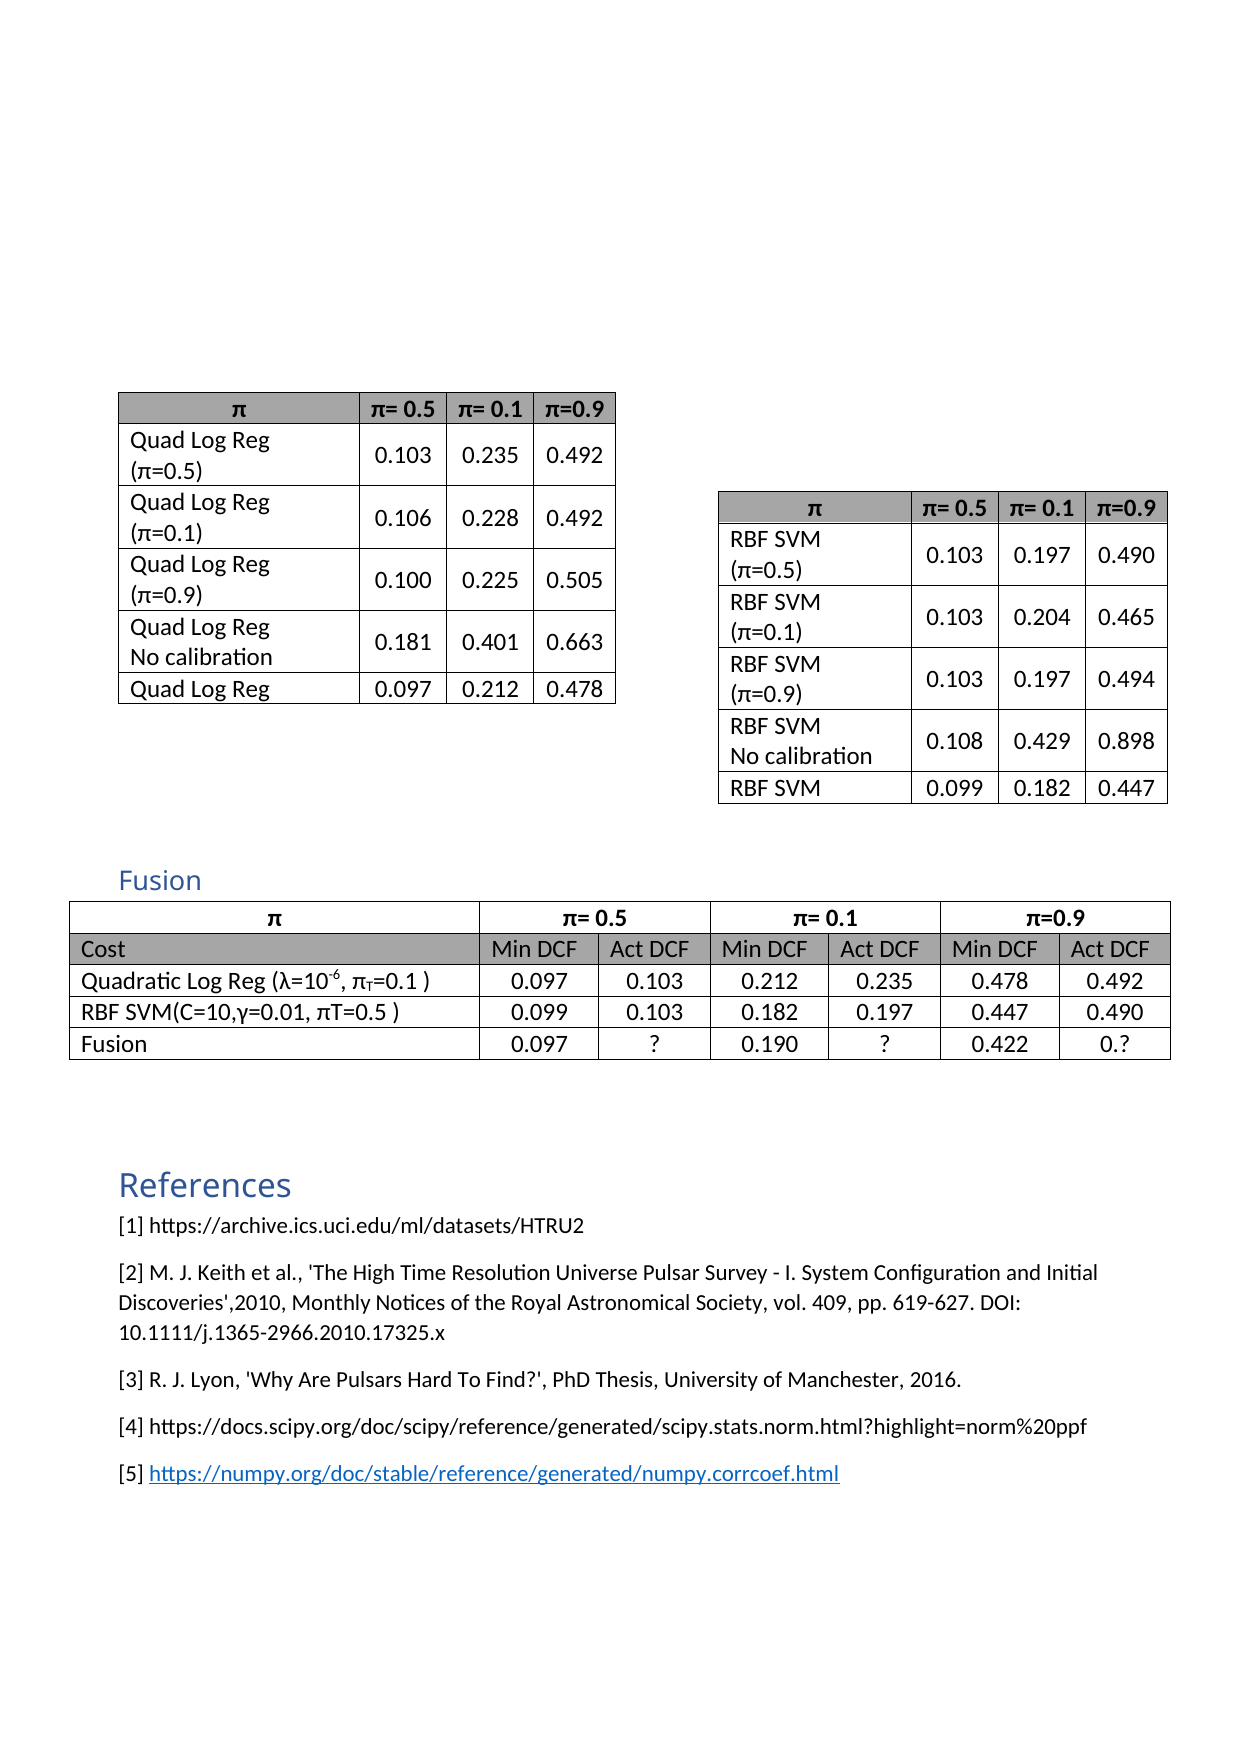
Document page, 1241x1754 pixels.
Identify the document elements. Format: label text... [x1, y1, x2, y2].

table_cell 0.505 [534, 549, 615, 609]
table_cell 0.097 [480, 1028, 598, 1059]
table_header π [70, 902, 479, 932]
table_cell 0.212 [711, 965, 828, 996]
text [4] https://docs.scipy.org/doc/scipy/reference/generated/scipy.stats.norm.html?highlight=norm%20ppf [118, 1412, 1122, 1440]
table_cell Act DCF [1060, 934, 1170, 964]
table_cell 0.465 [1086, 586, 1167, 647]
table_cell 0.103 [599, 997, 710, 1027]
table_cell 0.663 [534, 611, 615, 672]
table_cell Min DCF [711, 934, 828, 964]
table_cell 0.235 [447, 424, 533, 485]
table_cell Quad Log Reg (π=0.5) [119, 424, 359, 485]
table_header π= 0.1 [999, 492, 1085, 522]
table_header π [719, 492, 911, 522]
table_cell 0.190 [711, 1028, 828, 1059]
table_cell Quad Log Reg (π=0.1) [119, 486, 359, 547]
table_cell 0.103 [912, 648, 998, 709]
table_cell 0.492 [534, 424, 615, 485]
table_cell 0.? [1060, 1028, 1170, 1059]
table_cell 0.099 [912, 772, 998, 802]
table_cell RBF SVM (π=0.1) [719, 586, 911, 647]
table_cell Fusion [70, 1028, 479, 1059]
subtitle References [118, 1162, 1122, 1207]
table_cell 0.429 [999, 710, 1085, 771]
text [1] https://archive.ics.uci.edu/ml/datasets/HTRU2 [118, 1211, 1122, 1239]
table_cell 0.494 [1086, 648, 1167, 709]
table_cell 0.478 [941, 965, 1059, 996]
table_cell 0.103 [912, 524, 998, 584]
text [5] https://numpy.org/doc/stable/reference/generated/numpy.corrcoef.html [118, 1459, 1122, 1487]
table_header π [119, 393, 359, 423]
table_cell 0.422 [941, 1028, 1059, 1059]
table_cell 0.100 [360, 549, 446, 609]
table_header π= 0.5 [480, 902, 710, 932]
table_cell 0.898 [1086, 710, 1167, 771]
table_cell 0.225 [447, 549, 533, 609]
table_cell Act DCF [829, 934, 940, 964]
table_cell Min DCF [480, 934, 598, 964]
table_cell 0.097 [480, 965, 598, 996]
table_cell 0.235 [829, 965, 940, 996]
table_header π= 0.5 [360, 393, 446, 423]
text [3] R. J. Lyon, 'Why Are Pulsars Hard To Find?', PhD Thesis, University of Manchester, 2016. [118, 1365, 1122, 1393]
table_cell Min DCF [941, 934, 1059, 964]
table_cell 0.181 [360, 611, 446, 672]
table_cell 0.197 [999, 524, 1085, 584]
table_cell RBF SVM No calibration [719, 710, 911, 771]
table_header π= 0.5 [912, 492, 998, 522]
table_cell 0.099 [480, 997, 598, 1027]
table_cell Act DCF [599, 934, 710, 964]
table_cell 0.490 [1060, 997, 1170, 1027]
table_cell 0.197 [999, 648, 1085, 709]
table_cell 0.108 [912, 710, 998, 771]
table_cell 0.447 [941, 997, 1059, 1027]
subtitle Fusion [118, 861, 1122, 898]
table_header π=0.9 [941, 902, 1170, 932]
table_cell 0.182 [999, 772, 1085, 802]
table_cell 0.228 [447, 486, 533, 547]
table_header π=0.9 [534, 393, 615, 423]
table_cell 0.197 [829, 997, 940, 1027]
table_cell Quad Log Reg (π=0.9) [119, 549, 359, 609]
table_cell 0.182 [711, 997, 828, 1027]
table_cell RBF SVM [719, 772, 911, 802]
table_cell RBF SVM (π=0.9) [719, 648, 911, 709]
table_cell RBF SVM (π=0.5) [719, 524, 911, 584]
table_cell 0.106 [360, 486, 446, 547]
table_header π= 0.1 [447, 393, 533, 423]
table_cell 0.103 [360, 424, 446, 485]
table_cell 0.492 [534, 486, 615, 547]
table_cell ? [829, 1028, 940, 1059]
table_cell Quad Log Reg [119, 673, 359, 703]
table_cell 0.447 [1086, 772, 1167, 802]
table_cell 0.401 [447, 611, 533, 672]
table_cell 0.212 [447, 673, 533, 703]
table_cell 0.204 [999, 586, 1085, 647]
table_header π=0.9 [1086, 492, 1167, 522]
table_cell Cost [70, 934, 479, 964]
table_cell Quad Log Reg No calibration [119, 611, 359, 672]
table_header π= 0.1 [711, 902, 940, 932]
table_cell ? [599, 1028, 710, 1059]
table_cell RBF SVM(C=10,γ=0.01, πT=0.5 ) [70, 997, 479, 1027]
table_cell 0.478 [534, 673, 615, 703]
table_cell Quadratic Log Reg (λ=10-6, πT=0.1 ) [70, 965, 479, 996]
table_cell 0.103 [912, 586, 998, 647]
table_cell 0.097 [360, 673, 446, 703]
table_cell 0.103 [599, 965, 710, 996]
table_cell 0.490 [1086, 524, 1167, 584]
table_cell 0.492 [1060, 965, 1170, 996]
